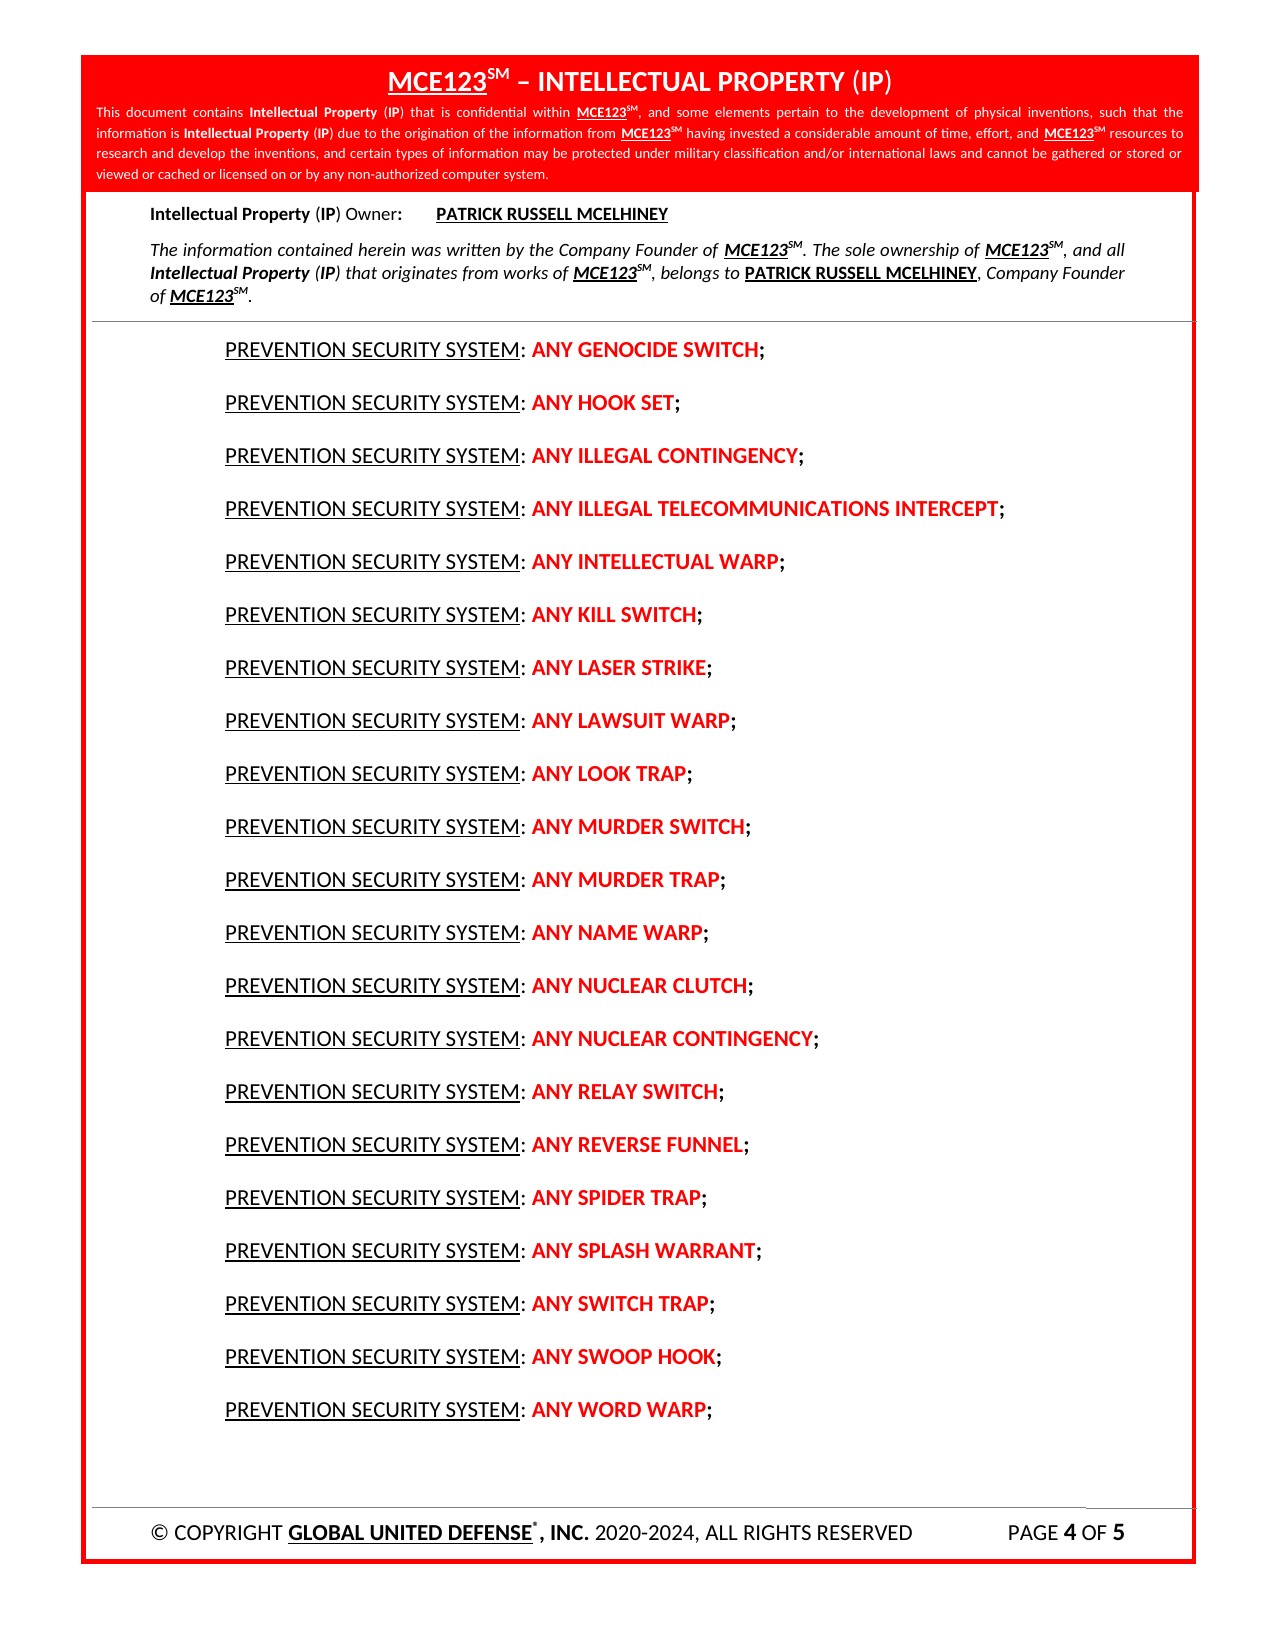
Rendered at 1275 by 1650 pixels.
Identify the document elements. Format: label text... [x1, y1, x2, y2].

text PREVENTION SECURITY SYSTEM: ANY NUCLEAR CONTINGENCY; [225, 1024, 1125, 1052]
text PREVENTION SECURITY SYSTEM: ANY SWOOP HOOK; [225, 1342, 1125, 1370]
text PREVENTION SECURITY SYSTEM: ANY ILLEGAL CONTINGENCY; [225, 441, 1125, 469]
text PREVENTION SECURITY SYSTEM: ANY LAWSUIT WARP; [225, 706, 1125, 734]
text PREVENTION SECURITY SYSTEM: ANY SPIDER TRAP; [225, 1183, 1125, 1211]
text PREVENTION SECURITY SYSTEM: ANY LASER STRIKE; [225, 653, 1125, 681]
text PREVENTION SECURITY SYSTEM: ANY SPLASH WARRANT; [225, 1236, 1125, 1264]
text PREVENTION SECURITY SYSTEM: ANY REVERSE FUNNEL; [225, 1130, 1125, 1158]
text PREVENTION SECURITY SYSTEM: ANY SWITCH TRAP; [225, 1289, 1125, 1317]
text PREVENTION SECURITY SYSTEM: ANY NUCLEAR CLUTCH; [225, 971, 1125, 999]
text PREVENTION SECURITY SYSTEM: ANY RELAY SWITCH; [225, 1077, 1125, 1105]
text PREVENTION SECURITY SYSTEM: ANY ILLEGAL TELECOMMUNICATIONS INTERCEPT; [225, 494, 1125, 522]
text PREVENTION SECURITY SYSTEM: ANY MURDER SWITCH; [225, 812, 1125, 840]
text PREVENTION SECURITY SYSTEM: ANY HOOK SET; [225, 388, 1125, 416]
text PREVENTION SECURITY SYSTEM: ANY WORD WARP; [225, 1395, 1125, 1423]
text PREVENTION SECURITY SYSTEM: ANY INTELLECTUAL WARP; [225, 547, 1125, 575]
text PREVENTION SECURITY SYSTEM: ANY MURDER TRAP; [225, 865, 1125, 893]
text PREVENTION SECURITY SYSTEM: ANY LOOK TRAP; [225, 759, 1125, 787]
text PREVENTION SECURITY SYSTEM: ANY KILL SWITCH; [225, 600, 1125, 628]
text PREVENTION SECURITY SYSTEM: ANY GENOCIDE SWITCH; [225, 335, 1125, 363]
text PREVENTION SECURITY SYSTEM: ANY NAME WARP; [225, 918, 1125, 946]
